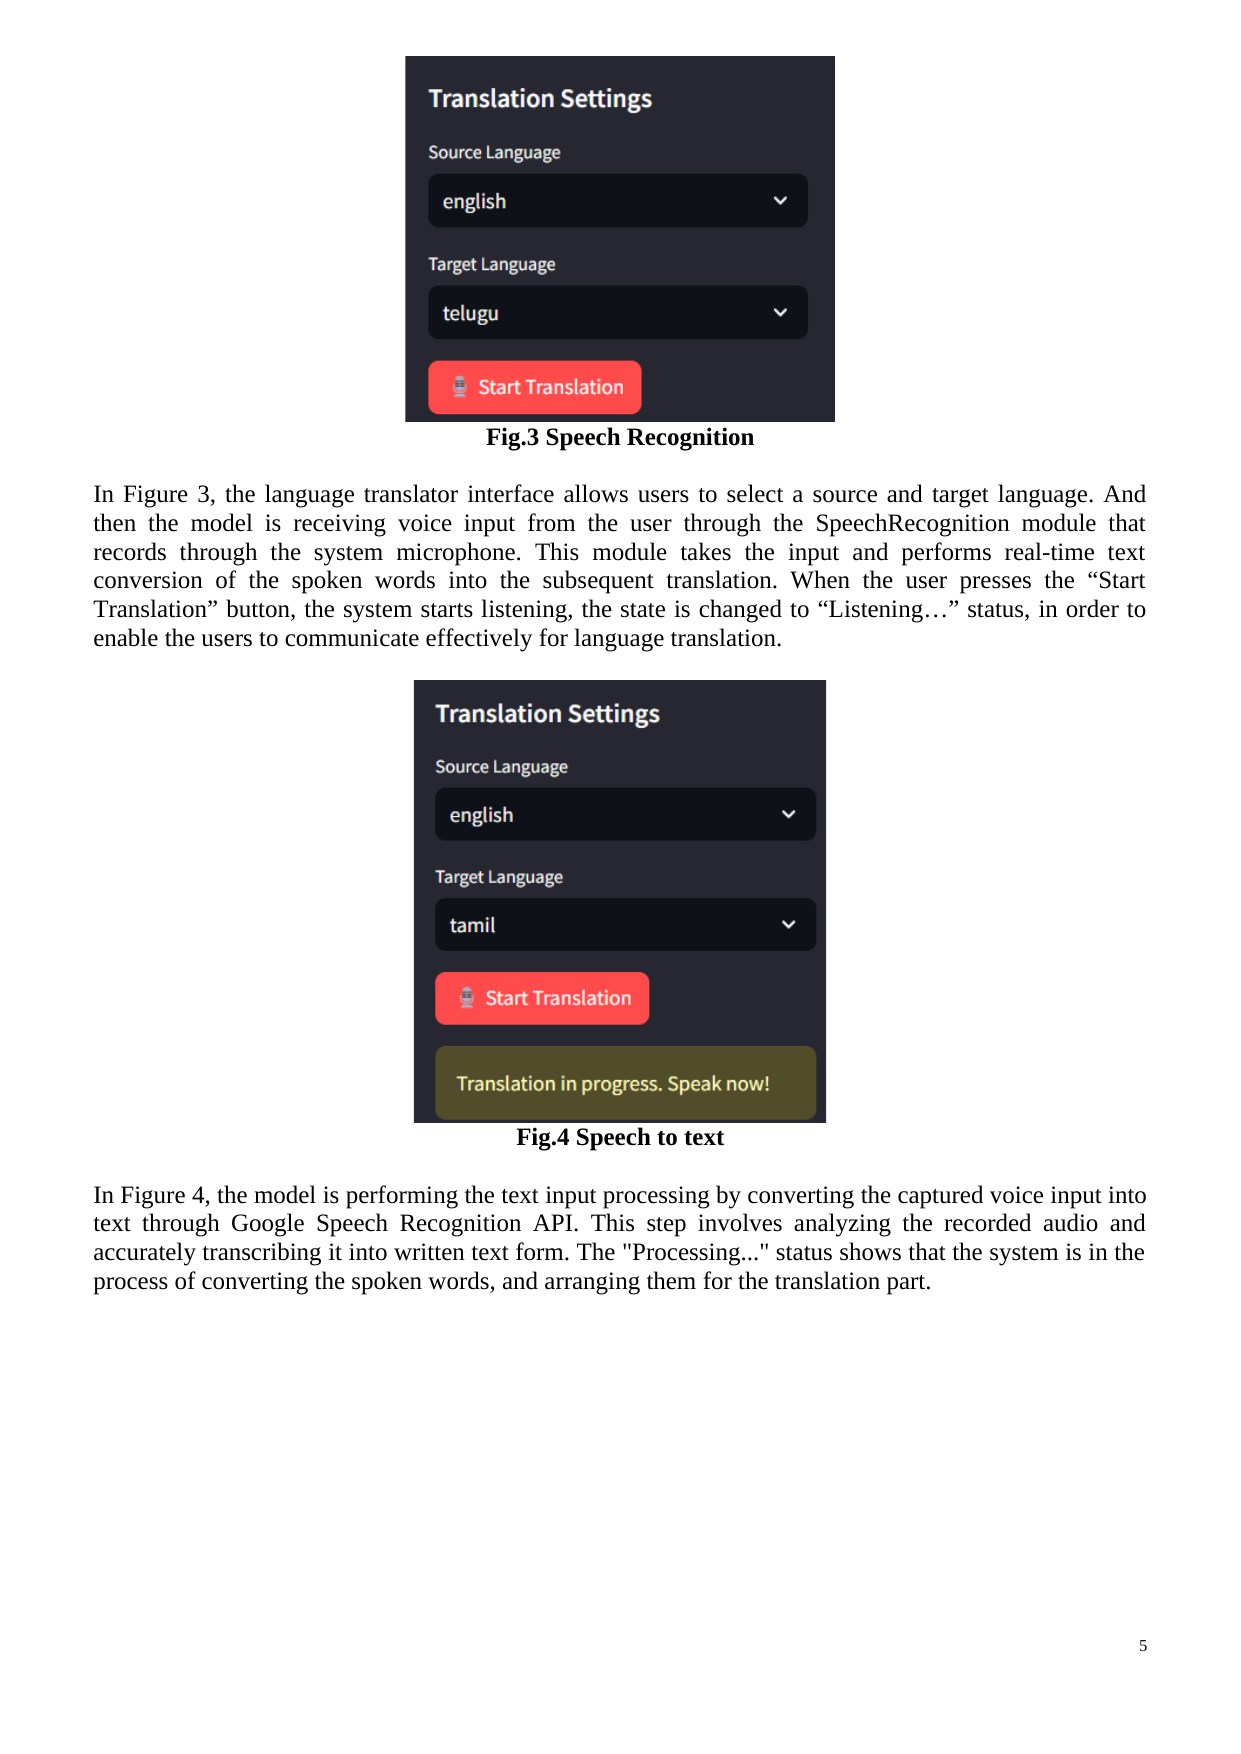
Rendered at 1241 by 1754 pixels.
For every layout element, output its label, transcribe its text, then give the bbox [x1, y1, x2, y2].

text Fig.3 Speech Recognition [93, 422, 1147, 451]
text In Figure 3, the language translator interface allows users to select a source and target language. And then the model is receiving voice input from the user through the SpeechRecognition module that records through the system microphone. This module takes the input and performs real-time text conversion of the spoken words into the subsequent translation. When the user presses the “Start Translation” button, the system starts listening, the state is changed to “Listening…” status, in order to enable the users to communicate effectively for language translation. [93, 479, 1147, 652]
text Fig.4 Speech to text [93, 1122, 1147, 1151]
picture [413, 680, 827, 1123]
text In Figure 4, the model is performing the text input processing by converting the captured voice input into text through Google Speech Recognition API. This step involves analyzing the recorded audio and accurately transcribing it into written text form. The "Processing..." status shows that the system is in the process of converting the spoken words, and arranging them for the translation part. [93, 1180, 1147, 1295]
picture [405, 56, 835, 422]
